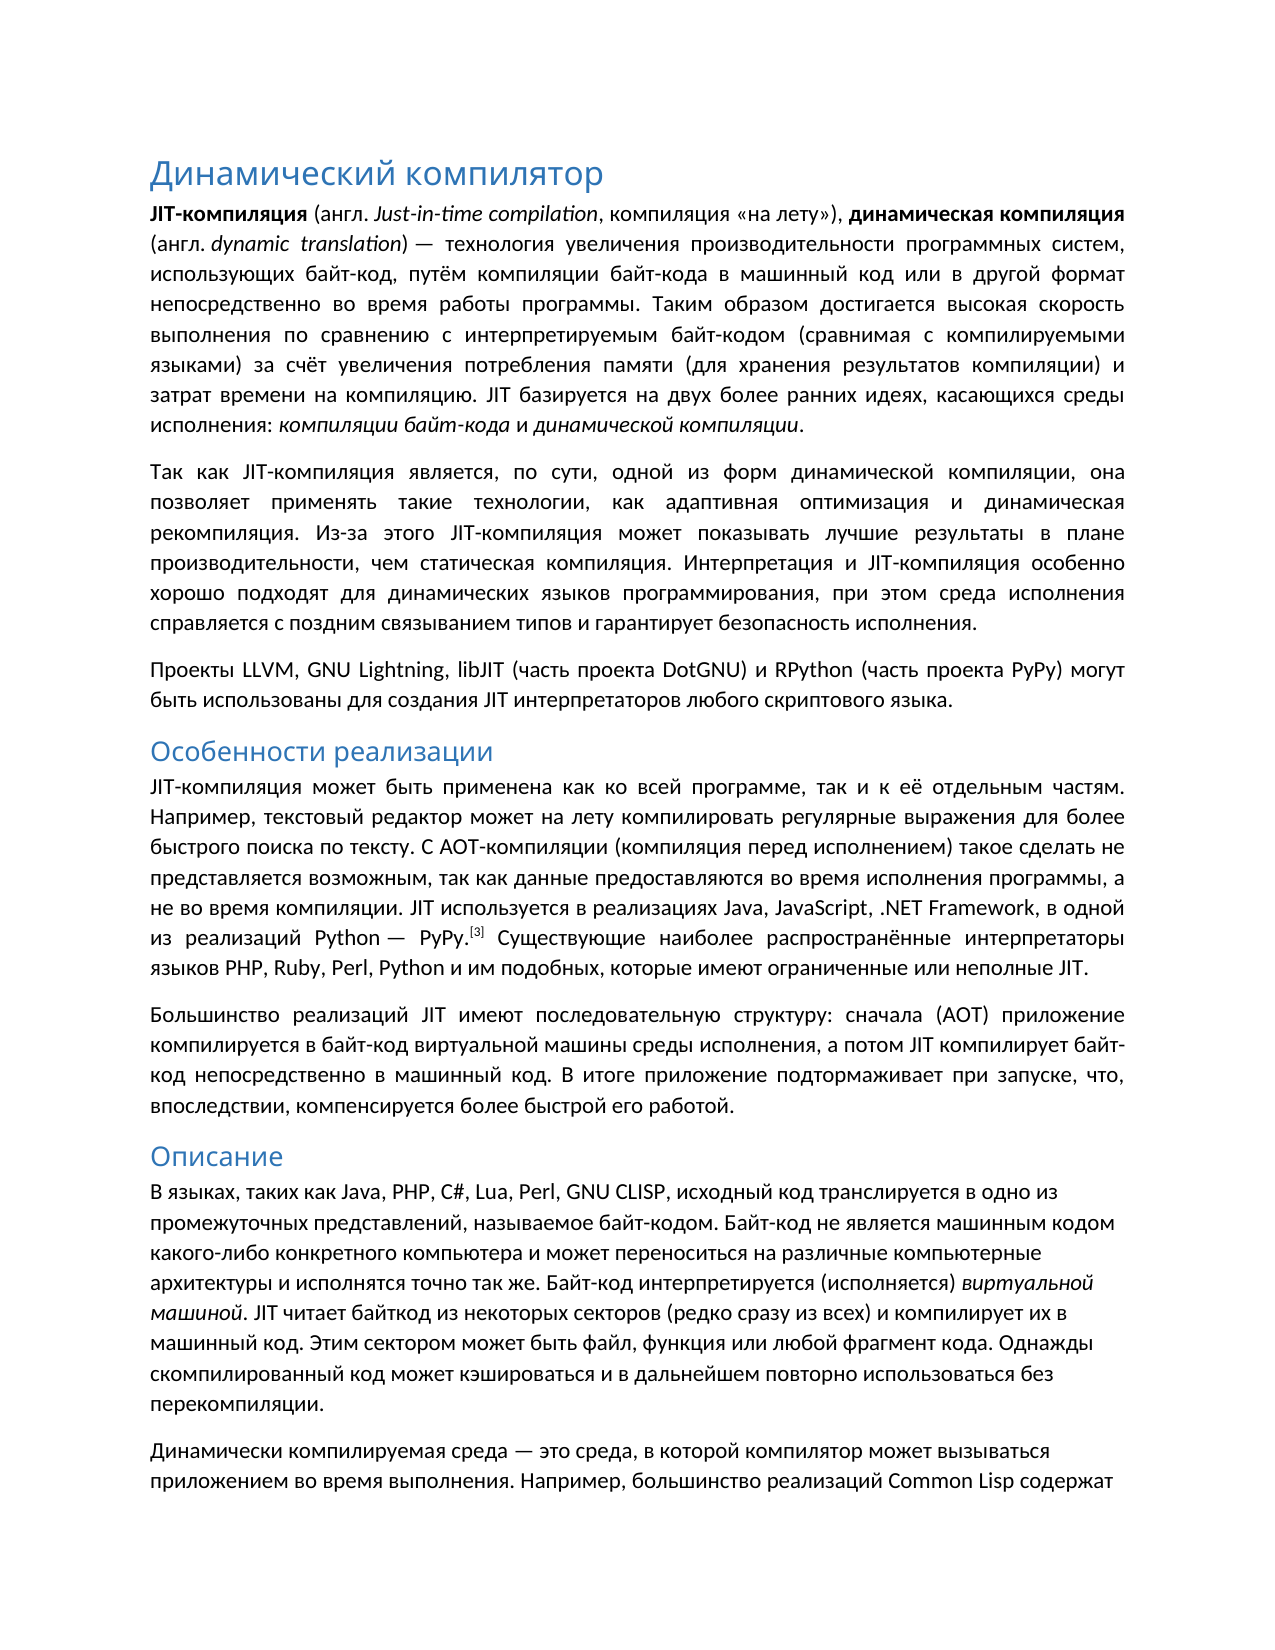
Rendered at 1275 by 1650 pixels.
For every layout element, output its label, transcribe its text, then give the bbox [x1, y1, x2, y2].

text Проекты LLVM, GNU Lightning, libJIT (часть проекта DotGNU) и RPython (часть проекта PyPy) могут быть использованы для создания JIT интерпретаторов любого скриптового языка. [150, 655, 1125, 713]
text В языках, таких как Java, PHP, C#, Lua, Perl, GNU CLISP, исходный код транслируется в одно из промежуточных представлений, называемое байт-кодом. Байт-код не является машинным кодом какого-либо конкретного компьютера и может переноситься на различные компьютерные архитектуры и исполнятся точно так же. Байт-код интерпретируется (исполняется) виртуальной машиной. JIT читает байткод из некоторых секторов (редко сразу из всех) и компилирует их в машинный код. Этим сектором может быть файл, функция или любой фрагмент кода. Однажды скомпилированный код может кэшироваться и в дальнейшем повторно использоваться без перекомпиляции. [150, 1177, 1125, 1417]
text Большинство реализаций JIT имеют последовательную структуру: сначала (AOT) приложение компилируется в байт-код виртуальной машины среды исполнения, а потом JIT компилирует байт-код непосредственно в машинный код. В итоге приложение подтормаживает при запуске, что, впоследствии, компенсируется более быстрой его работой. [150, 1000, 1125, 1119]
subtitle Динамический компилятор [150, 150, 1125, 195]
text JIT-компиляция может быть применена как ко всей программе, так и к её отдельным частям. Например, текстовый редактор может на лету компилировать регулярные выражения для более быстрого поиска по тексту. С AOT-компиляции (компиляция перед исполнением) такое сделать не представляется возможным, так как данные предоставляются во время исполнения программы, а не во время компиляции. JIT используется в реализациях Java, JavaScript, .NET Framework, в одной из реализаций Python — PyPy.[3] Существующие наиболее распространённые интерпретаторы языков PHP, Ruby, Perl, Python и им подобных, которые имеют ограниченные или неполные JIT. [150, 772, 1125, 981]
subtitle Особенности реализации [150, 732, 1125, 769]
text Так как JIT-компиляция является, по сути, одной из форм динамической компиляции, она позволяет применять такие технологии, как адаптивная оптимизация и динамическая рекомпиляция. Из-за этого JIT-компиляция может показывать лучшие результаты в плане производительности, чем статическая компиляция. Интерпретация и JIT-компиляция особенно хорошо подходят для динамических языков программирования, при этом среда исполнения справляется с поздним связыванием типов и гарантирует безопасность исполнения. [150, 457, 1125, 636]
text JIT-компиляция (англ. Just-in-time compilation, компиляция «на лету»), динамическая компиляция (англ. dynamic translation) — технология увеличения производительности программных систем, использующих байт-код, путём компиляции байт-кода в машинный код или в другой формат непосредственно во время работы программы. Таким образом достигается высокая скорость выполнения по сравнению с интерпретируемым байт-кодом (сравнимая с компилируемыми языками) за счёт увеличения потребления памяти (для хранения результатов компиляции) и затрат времени на компиляцию. JIT базируется на двух более ранних идеях, касающихся среды исполнения: компиляции байт-кода и динамической компиляции. [150, 199, 1125, 438]
subtitle Описание [150, 1138, 1125, 1174]
